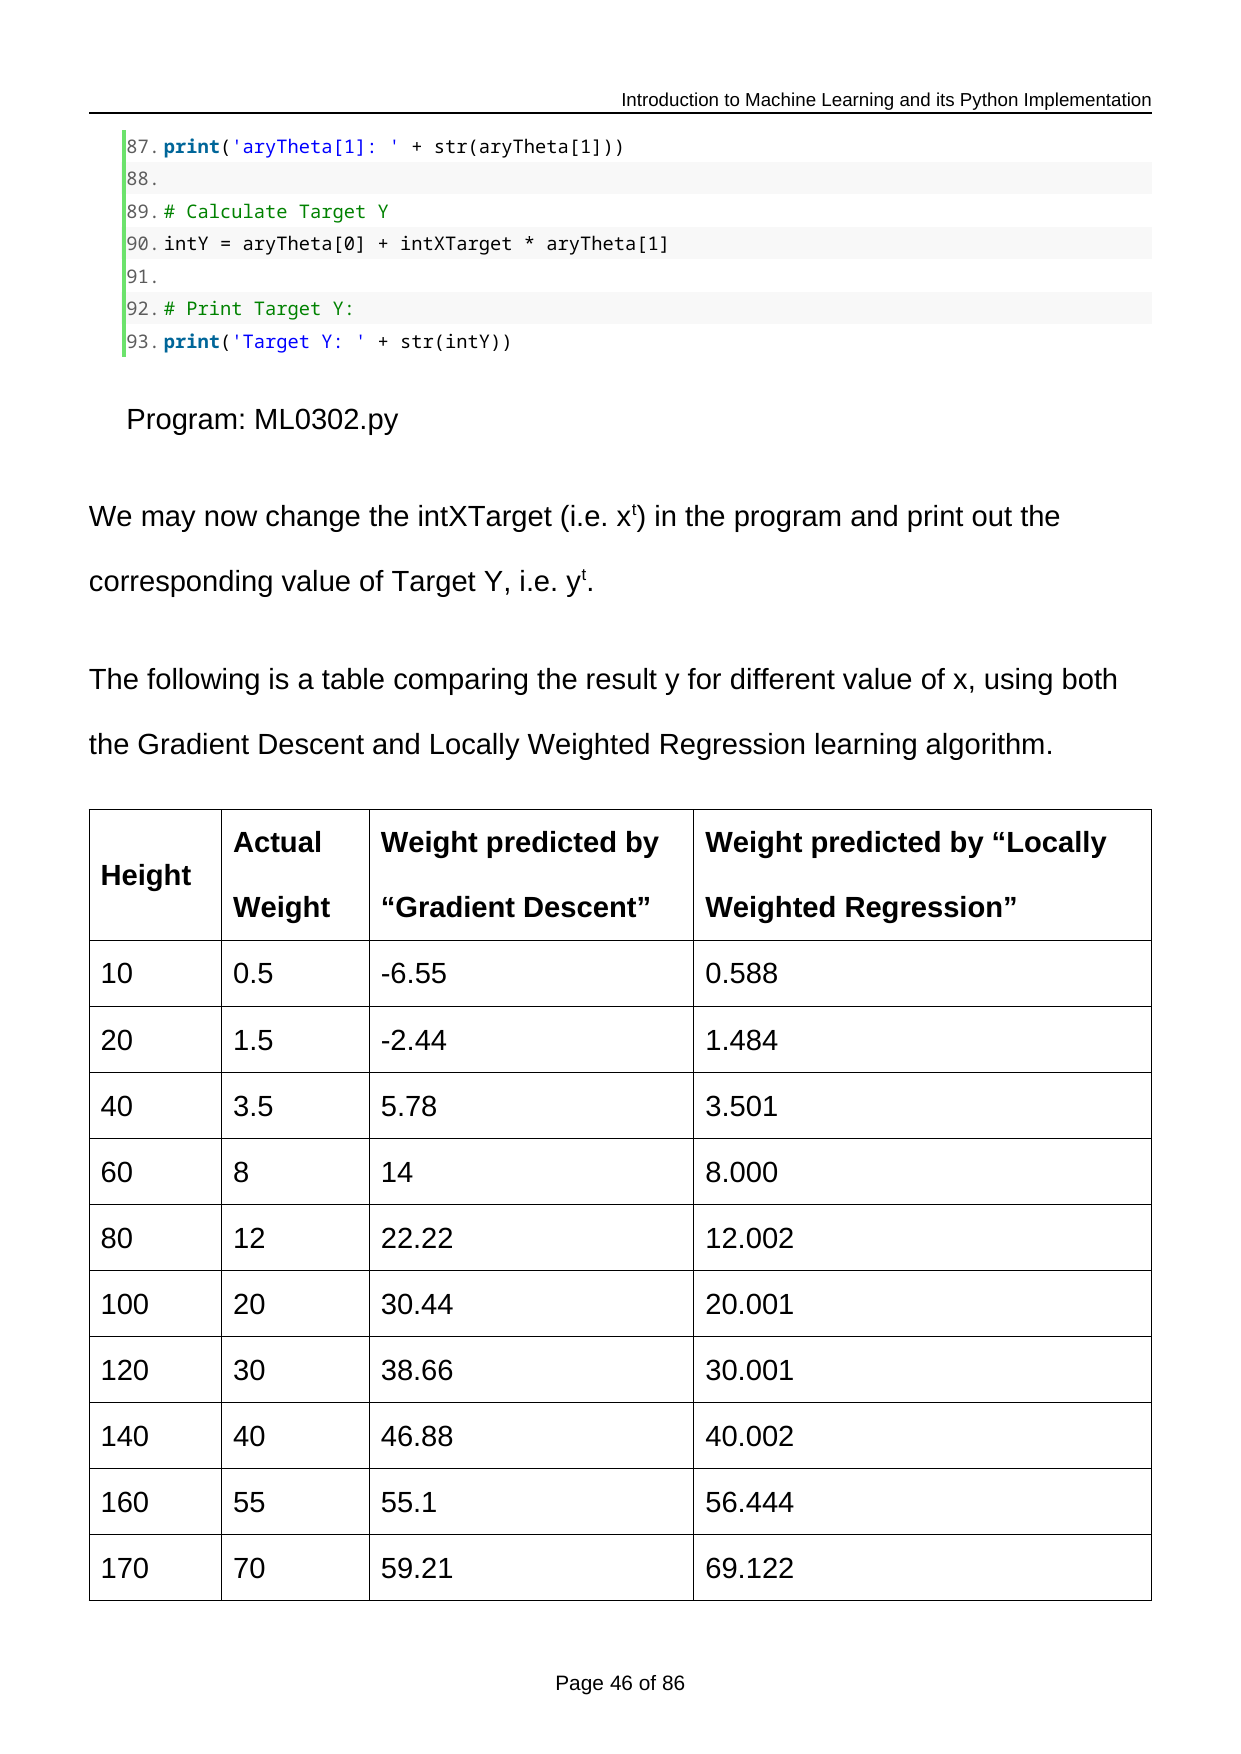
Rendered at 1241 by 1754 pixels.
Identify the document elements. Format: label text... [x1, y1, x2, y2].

table_header Weight predicted by “Locally Weighted Regression” [694, 810, 1151, 940]
text Program: ML0302.py [126, 386, 1152, 451]
table_cell 12.002 [694, 1205, 1151, 1270]
table_cell 5.78 [370, 1073, 693, 1138]
table_cell 0.588 [694, 941, 1151, 1006]
text The following is a table comparing the result y for different value of x, using both the Gradient Descent and Locally Weighted Regression learning algorithm. [89, 646, 1152, 776]
table_cell 40 [90, 1073, 221, 1138]
table_cell 70 [222, 1535, 369, 1600]
table_cell 30.001 [694, 1337, 1151, 1402]
table_cell 69.122 [694, 1535, 1151, 1600]
table_header Actual Weight [222, 810, 369, 940]
table_cell 3.5 [222, 1073, 369, 1138]
list # Print Target Y: [126, 292, 1152, 324]
table_cell 8.000 [694, 1139, 1151, 1204]
table_cell 3.501 [694, 1073, 1151, 1138]
table_cell 12 [222, 1205, 369, 1270]
table_cell 40.002 [694, 1403, 1151, 1468]
table_cell 80 [90, 1205, 221, 1270]
table_cell 1.484 [694, 1007, 1151, 1072]
list print('Target Y: ' + str(intY)) [126, 324, 1152, 357]
table_cell 14 [370, 1139, 693, 1204]
table_cell 20 [222, 1271, 369, 1336]
table_cell 40 [222, 1403, 369, 1468]
table_cell 46.88 [370, 1403, 693, 1468]
table_cell 160 [90, 1469, 221, 1534]
table_cell 10 [90, 941, 221, 1006]
list print('aryTheta[1]: ' + str(aryTheta[1])) [121, 129, 1152, 162]
table_cell 38.66 [370, 1337, 693, 1402]
table_cell 22.22 [370, 1205, 693, 1270]
table_cell 8 [222, 1139, 369, 1204]
table_header Weight predicted by “Gradient Descent” [370, 810, 693, 940]
table_cell 55 [222, 1469, 369, 1534]
table_cell 59.21 [370, 1535, 693, 1600]
table_cell 0.5 [222, 941, 369, 1006]
table_cell 55.1 [370, 1469, 693, 1534]
table_cell 56.444 [694, 1469, 1151, 1534]
table_cell 30.44 [370, 1271, 693, 1336]
list intY = aryTheta[0] + intXTarget * aryTheta[1] [126, 227, 1152, 259]
table_cell 20.001 [694, 1271, 1151, 1336]
list # Calculate Target Y [126, 194, 1152, 227]
table_cell 30 [222, 1337, 369, 1402]
table_cell 20 [90, 1007, 221, 1072]
table_cell 100 [90, 1271, 221, 1336]
table_cell -6.55 [370, 941, 693, 1006]
table_cell 1.5 [222, 1007, 369, 1072]
table_header Height [90, 810, 221, 940]
text We may now change the intXTarget (i.e. xt) in the program and print out the corresponding value of Target Y, i.e. yt. [89, 484, 1152, 614]
table_cell -2.44 [370, 1007, 693, 1072]
table_cell 60 [90, 1139, 221, 1204]
table_cell 140 [90, 1403, 221, 1468]
table_cell 120 [90, 1337, 221, 1402]
table_cell 170 [90, 1535, 221, 1600]
